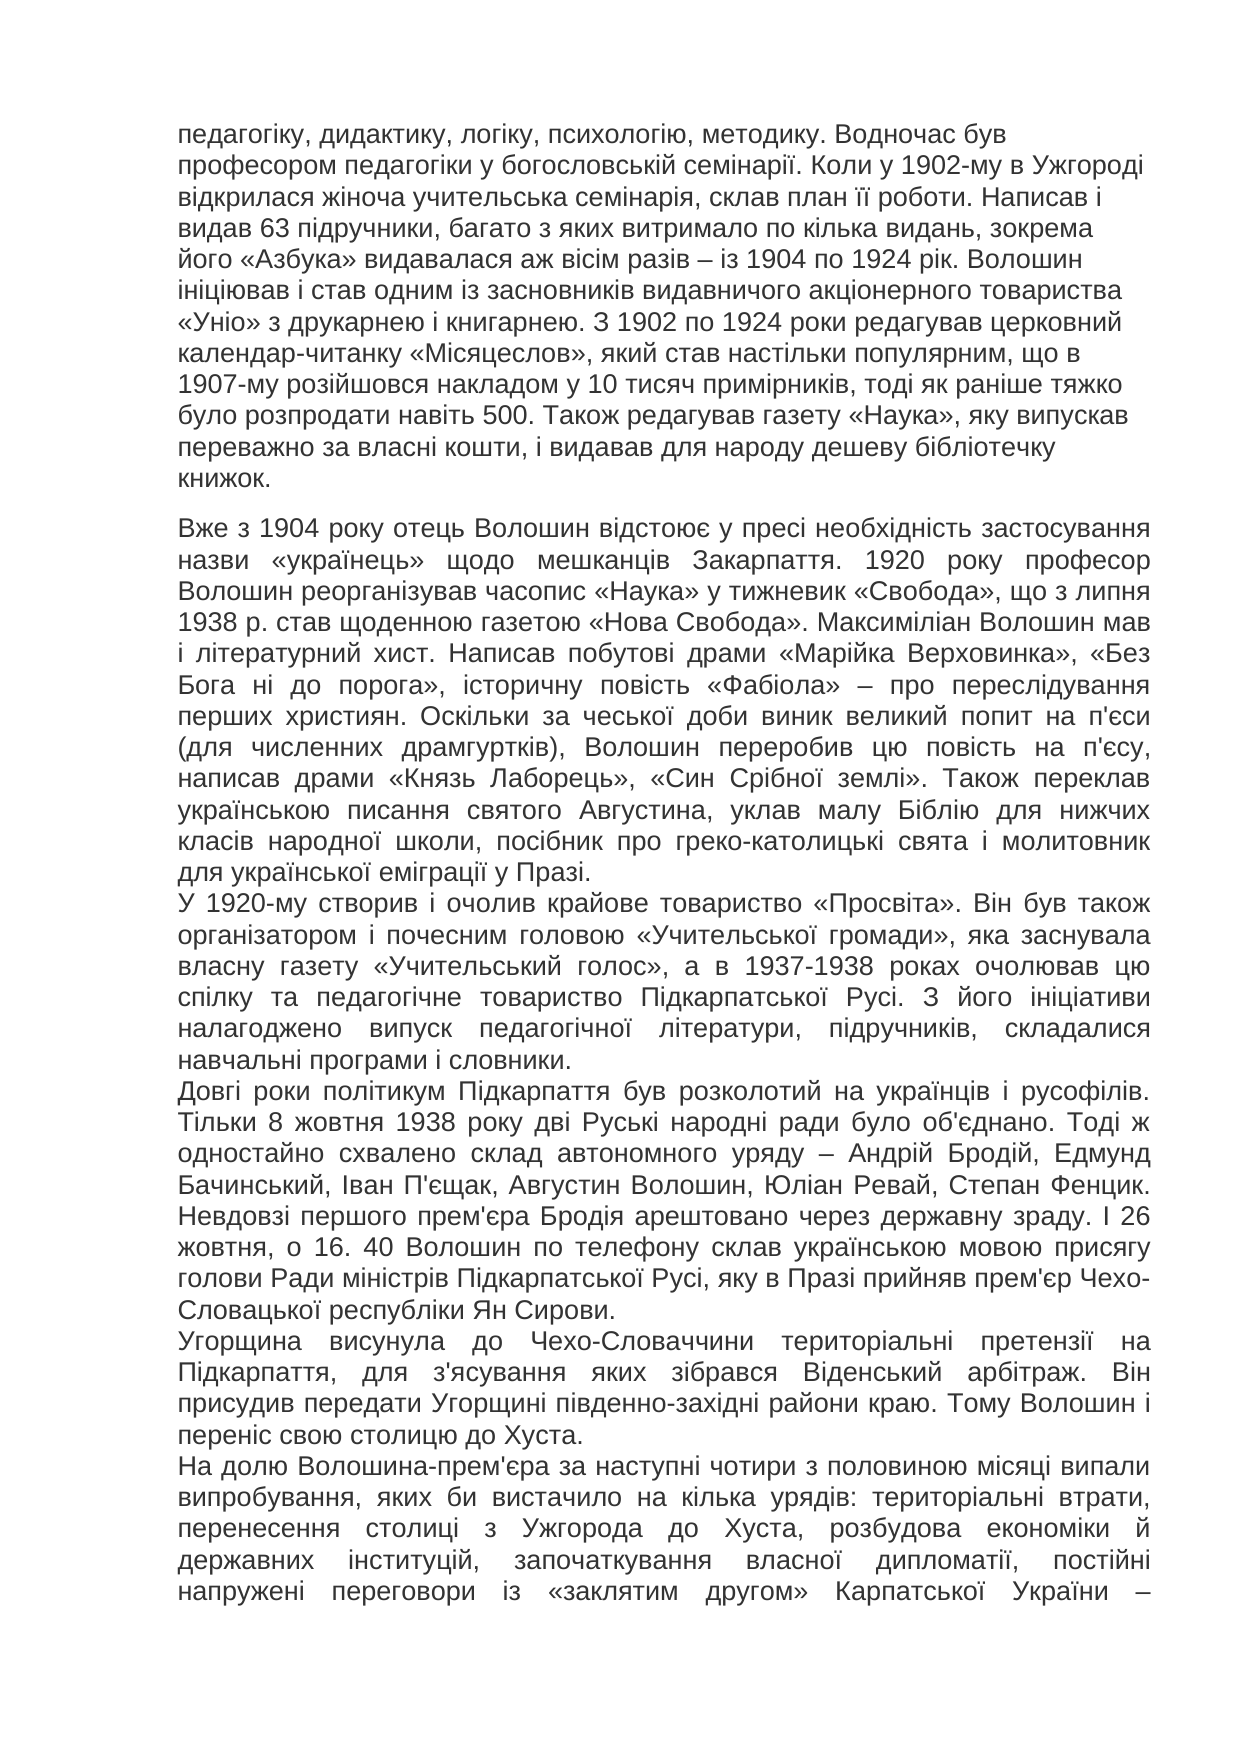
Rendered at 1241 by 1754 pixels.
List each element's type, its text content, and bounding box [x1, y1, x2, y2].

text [177, 1450, 1152, 1606]
text У 1920-му створив і очолив крайове товариство «Просвіта». Він був також організатором і почесним головою «Учительської громади», яка заснувала власну газету «Учительський голос», а в 1937-1938 роках очолював цю спілку та педагогічне товариство Підкарпатської Русі. З його ініціативи налагоджено випуск педагогічної літератури, підручників, складалися навчальні програми і словники. [177, 887, 1152, 1075]
text Угорщина висунула до Чехо-Словаччини територіальні претензії на Підкарпаття, для з'ясування яких зібрався Віденський арбітраж. Він присудив передати Угорщині південно-західні райони краю. Тому Волошин i переніс свою столицю до Хуста. [177, 1325, 1152, 1450]
text Вже з 1904 року отець Волошин відстоює у пресі необхiдність застосування назви «українець» щодо мешканцiв Закарпаття. 1920 року професор Волошин реорганізував часопис «Наука» у тижневик «Свобода», що з липня 1938 р. став щоденною газетою «Нова Свобода». Максимiлiан Волошин мав i лiтературний хист. Написав побутові драми «Марійка Верховинка», «Без Бога ні до порога», історичну повість «Фабіола» – про переслідування перших християн. Оскільки за чеської доби виник великий попит на п'єси (для численних драмгуртків), Волошин переробив цю повість на п'єсу, написав драми «Князь Лаборець», «Син Срібної землі». Також переклав українською писання святого Августина, уклав малу Біблію для нижчих класів народної школи, посібник про греко-католицькі свята і молитовник для української еміграції у Празі. [177, 512, 1152, 887]
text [177, 118, 1152, 493]
text Довгі роки політикум Підкарпаття був розколотий на українців і русофілів. Тільки 8 жовтня 1938 року дві Руські народні ради було об'єднано. Тоді ж одностайно схвалено склад автономного уряду – Андрій Бродiй, Едмунд Бачинський, Іван П'єщак, Августин Волошин, Юліан Ревай, Степан Фенцик. Невдовзі першого прем'єра Бродія арештовано через державну зраду. І 26 жовтня, о 16. 40 Волошин по телефону склав українською мовою присягу голови Ради мiнiстрiв Пiдкарпатської Русi, яку в Празi прийняв прем'єр Чехо-Словацької республіки Ян Сирови. [177, 1075, 1152, 1325]
